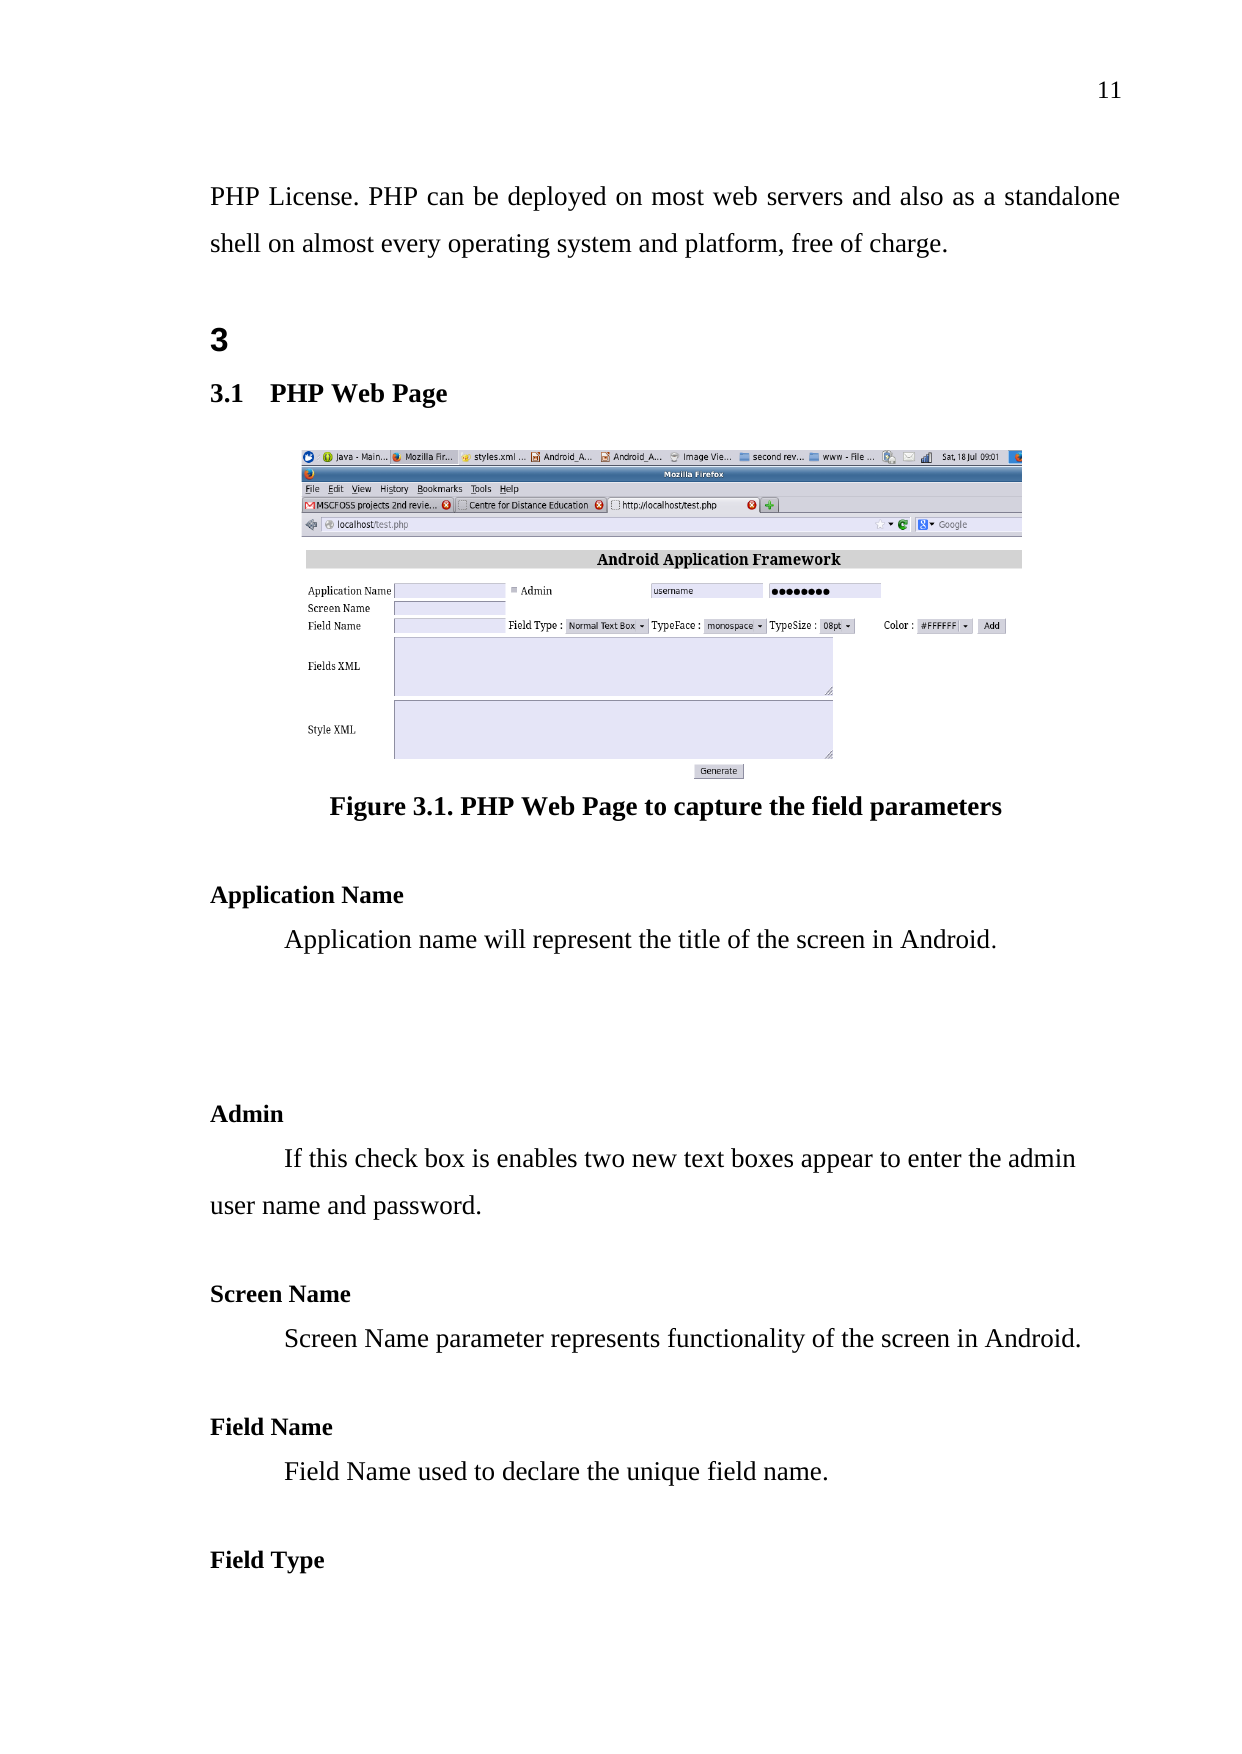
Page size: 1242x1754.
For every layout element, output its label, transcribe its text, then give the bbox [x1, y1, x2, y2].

text Field Name [210, 1412, 1122, 1441]
text Screen Name parameter represents functionality of the screen in Android. [210, 1322, 1122, 1353]
text Figure 3.1. PHP Web Page to capture the field parameters [210, 791, 1122, 822]
text Field Type [210, 1545, 1122, 1574]
text Field Name used to declare the unique field name. [210, 1455, 1122, 1486]
text Screen Name [210, 1279, 1122, 1308]
text If this check box is enables two new text boxes appear to enter the admin user name and password. [210, 1143, 1122, 1220]
text Application Name [210, 880, 1122, 909]
subtitle PHP Web Page [210, 378, 1122, 409]
picture [301, 450, 1022, 786]
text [210, 180, 1122, 258]
text Application name will represent the title of the screen in Android. [210, 923, 1122, 954]
text Admin [210, 1099, 1122, 1128]
